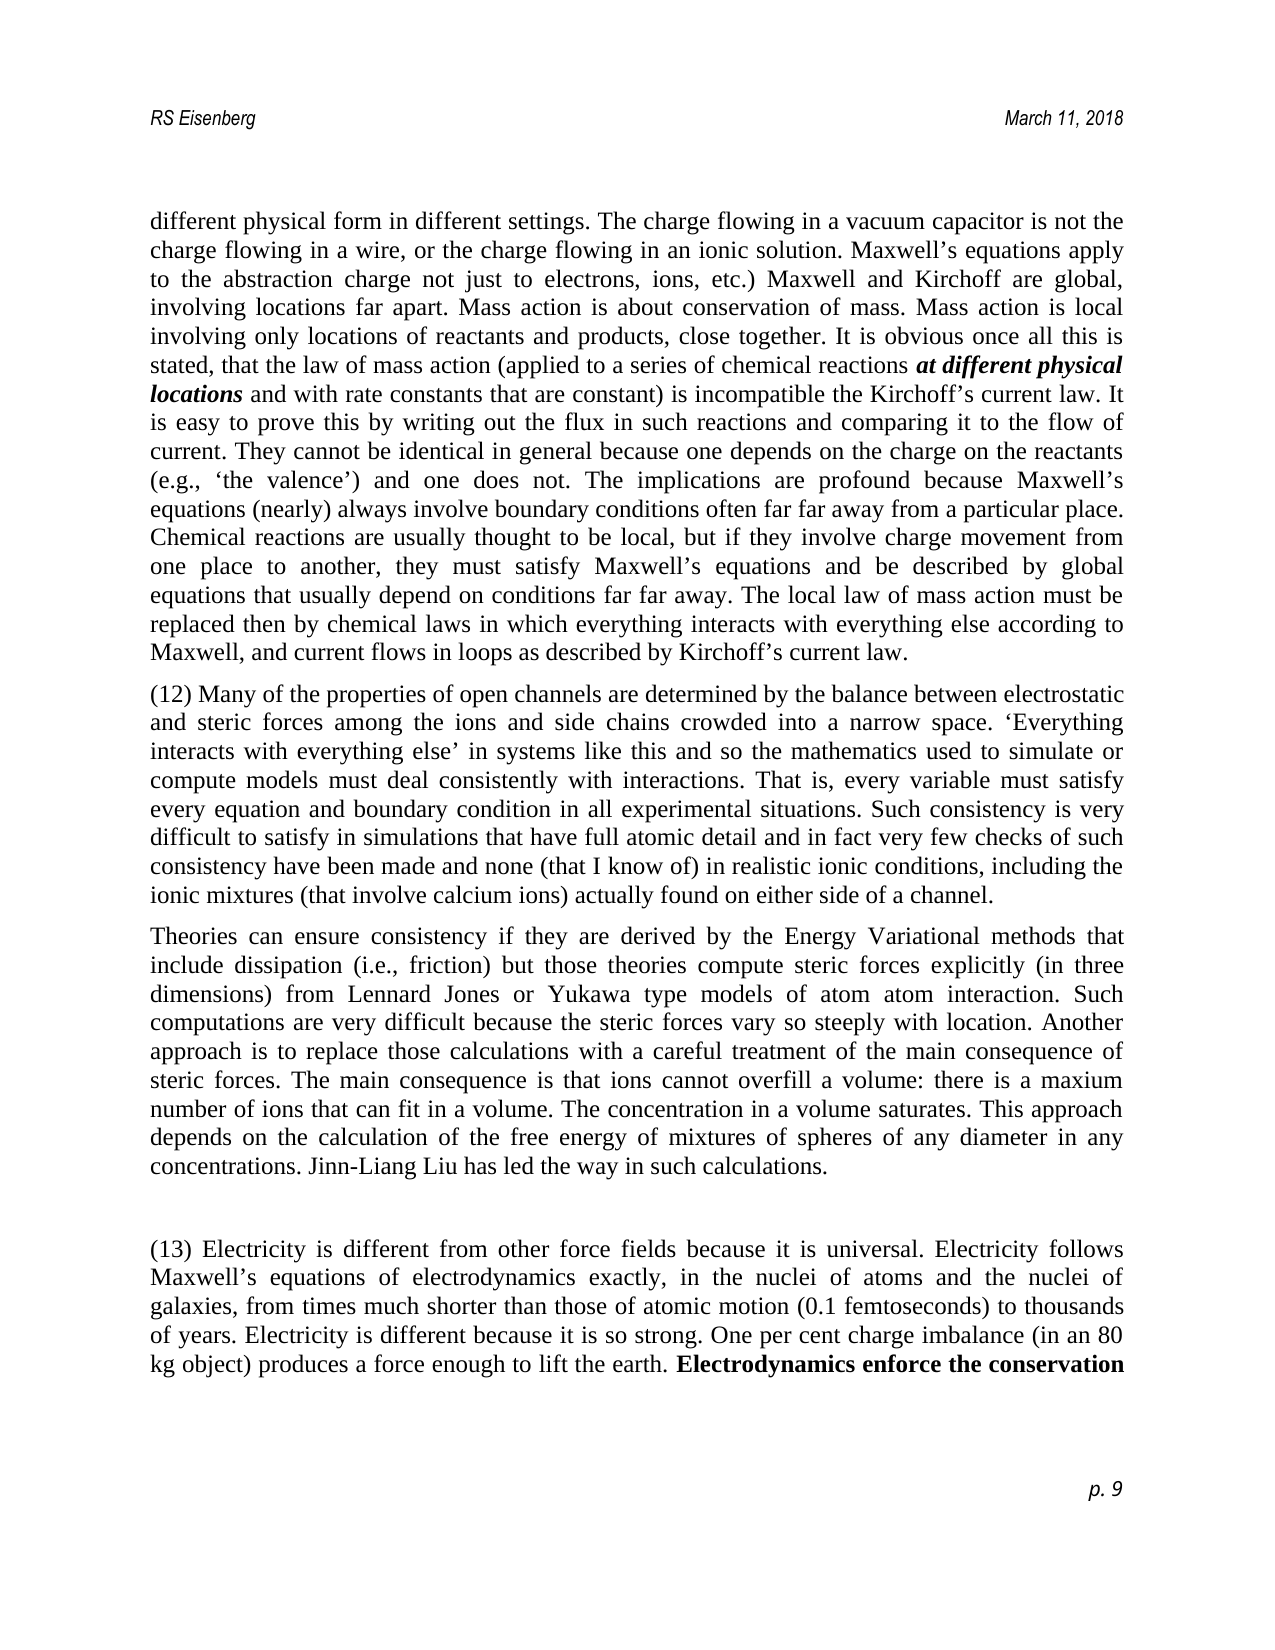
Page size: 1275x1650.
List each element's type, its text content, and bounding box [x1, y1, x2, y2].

text (12) Many of the properties of open channels are determined by the balance between electrostatic and steric forces among the ions and side chains crowded into a narrow space. ‘Everything interacts with everything else’ in systems like this and so the mathematics used to simulate or compute models must deal consistently with interactions. That is, every variable must satisfy every equation and boundary condition in all experimental situations. Such consistency is very difficult to satisfy in simulations that have full atomic detail and in fact very few checks of such consistency have been made and none (that I know of) in realistic ionic conditions, including the ionic mixtures (that involve calcium ions) actually found on either side of a channel. [150, 679, 1125, 909]
text Theories can ensure consistency if they are derived by the Energy Variational methods that include dissipation (i.e., friction) but those theories compute steric forces explicitly (in three dimensions) from Lennard Jones or Yukawa type models of atom atom interaction. Such computations are very difficult because the steric forces vary so steeply with location. Another approach is to replace those calculations with a careful treatment of the main consequence of steric forces. The main consequence is that ions cannot overfill a volume: there is a maxium number of ions that can fit in a volume. The concentration in a volume saturates. This approach depends on the calculation of the free energy of mixtures of spheres of any diameter in any concentrations. Jinn-Liang Liu has led the way in such calculations. [150, 921, 1125, 1180]
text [150, 206, 1125, 666]
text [150, 1234, 1125, 1377]
